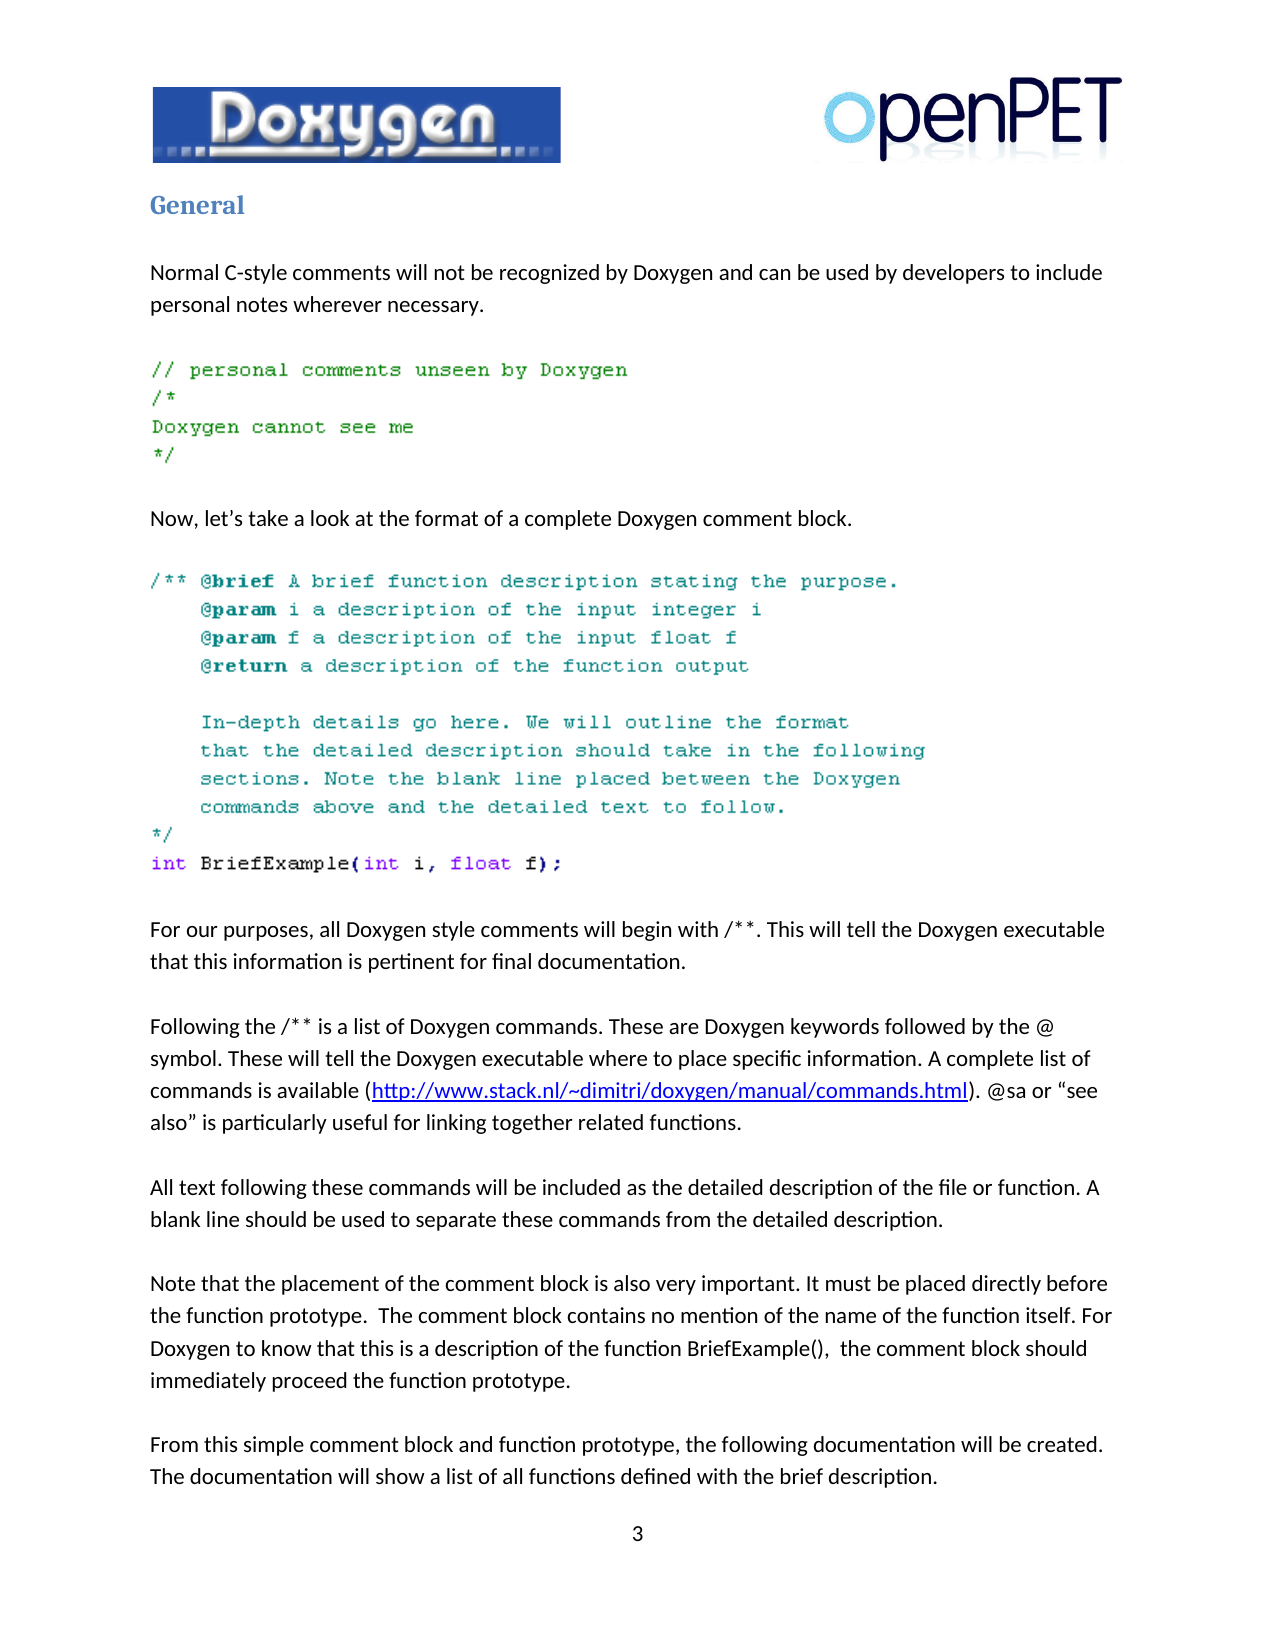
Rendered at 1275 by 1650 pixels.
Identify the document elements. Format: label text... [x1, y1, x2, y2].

text Now, let’s take a look at the format of a complete Doxygen comment block. [150, 504, 1125, 532]
subtitle General [150, 190, 1125, 221]
picture [150, 568, 936, 879]
text All text following these commands will be included as the detailed description of the file or function. A blank line should be used to separate these commands from the detailed description. [150, 1173, 1125, 1233]
text From this simple comment block and function prototype, the following documentation will be created. The documentation will show a list of all functions defined with the brief description. [150, 1430, 1125, 1491]
text For our purposes, all Doxygen style comments will begin with /**. This will tell the Doxygen executable that this information is pertinent for final documentation. [150, 915, 1125, 976]
picture [152, 87, 561, 163]
picture [814, 75, 1125, 163]
picture [150, 354, 643, 468]
text Following the /** is a list of Doxygen commands. These are Doxygen keywords followed by the @ symbol. These will tell the Doxygen executable where to place specific information. A complete list of commands is available (http://www.stack.nl/~dimitri/doxygen/manual/commands.html). @sa or “see also” is particularly useful for linking together related functions. [150, 1012, 1125, 1136]
text Normal C-style comments will not be recognized by Doxygen and can be used by developers to include personal notes wherever necessary. [150, 258, 1125, 318]
text Note that the placement of the comment block is also very important. It must be placed directly before the function prototype. The comment block contains no mention of the name of the function itself. For Doxygen to know that this is a description of the function BriefExample(), the comment block should immediately proceed the function prototype. [150, 1269, 1125, 1394]
